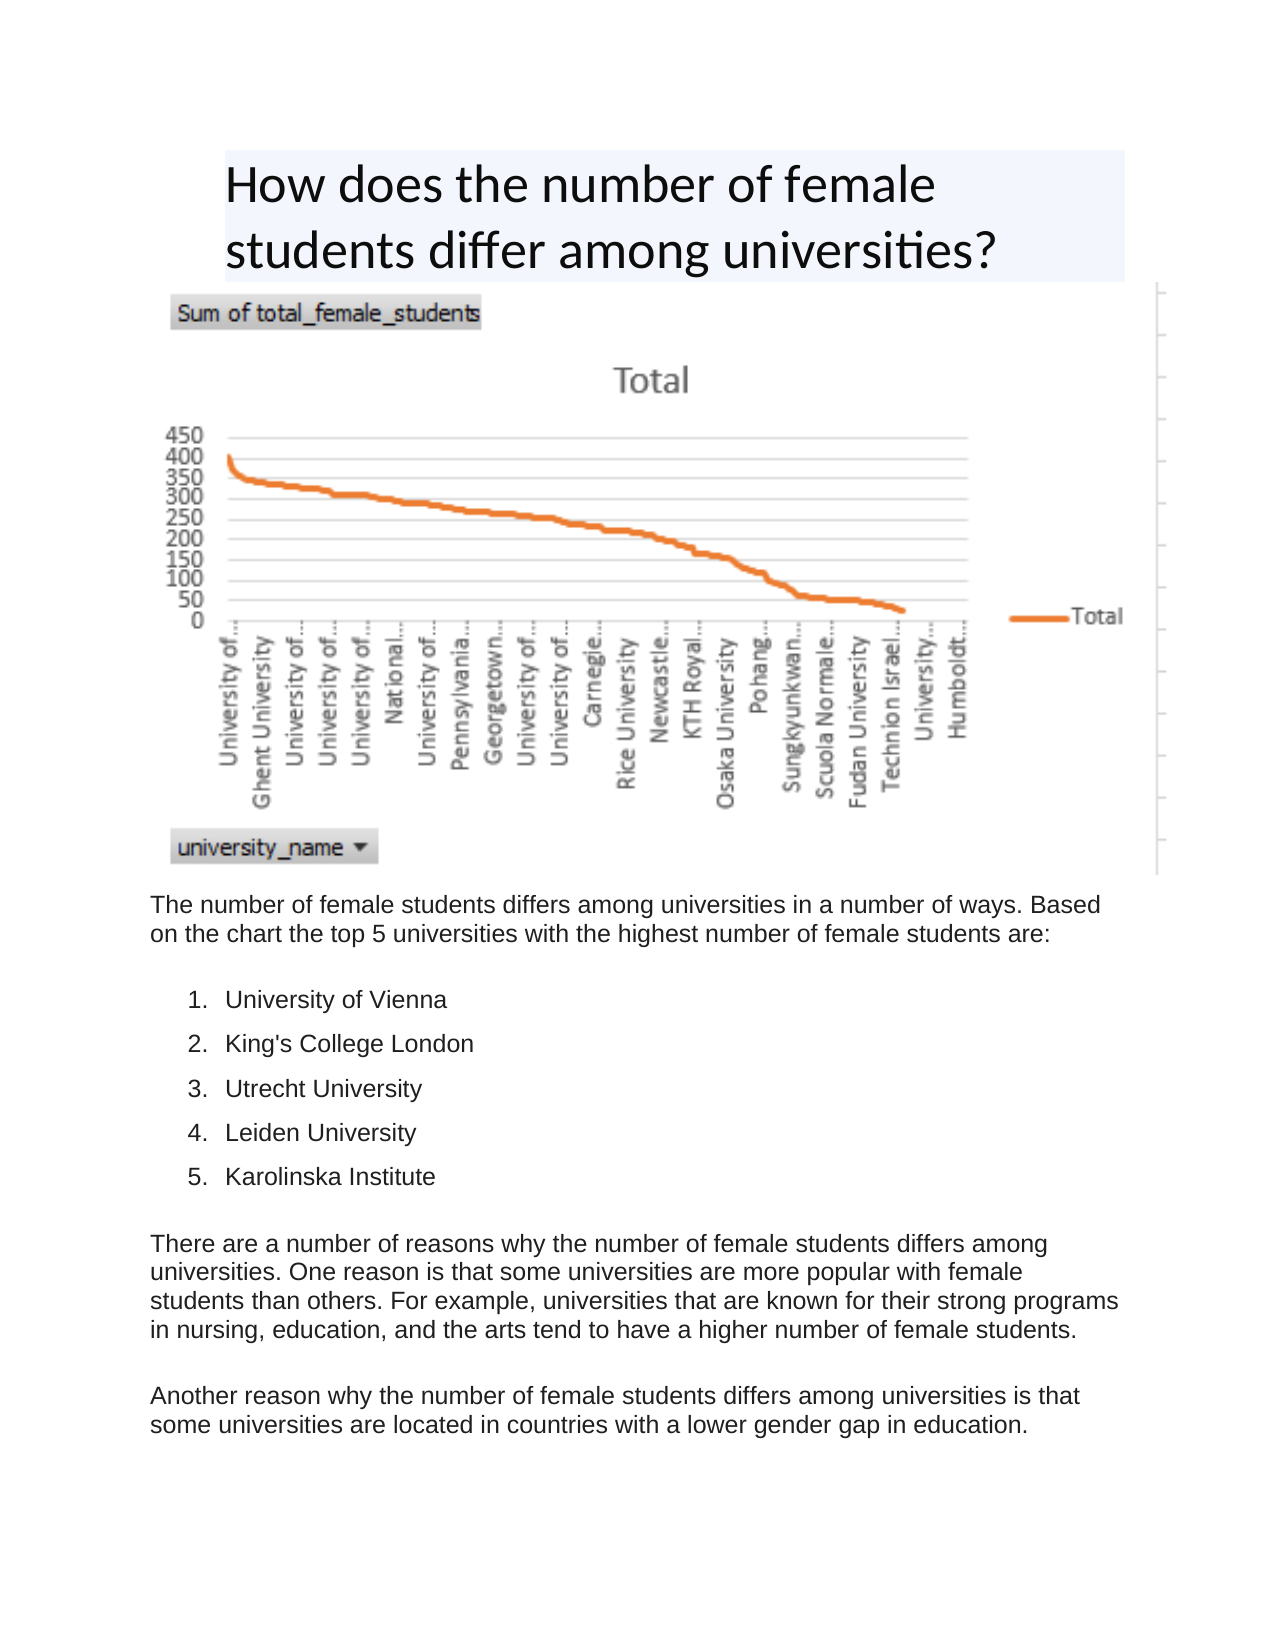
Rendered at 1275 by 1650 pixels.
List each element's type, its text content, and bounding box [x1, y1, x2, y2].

list King's College London [187, 1029, 1125, 1058]
list University of Vienna [187, 985, 1125, 1013]
picture [150, 282, 1167, 875]
list Leiden University [187, 1118, 1125, 1147]
list Karolinska Institute [187, 1162, 1125, 1191]
text Another reason why the number of female students differs among universities is that some universities are located in countries with a lower gender gap in education. [150, 1381, 1125, 1438]
text There are a number of reasons why the number of female students differs among universities. One reason is that some universities are more popular with female students than others. For example, universities that are known for their strong programs in nursing, education, and the arts tend to have a higher number of female students. [150, 1228, 1125, 1343]
text The number of female students differs among universities in a number of ways. Based on the chart the top 5 universities with the highest number of female students are: [150, 890, 1125, 947]
subtitle How does the number of female students differ among universities? [225, 150, 1125, 282]
list Utrecht University [187, 1073, 1125, 1102]
